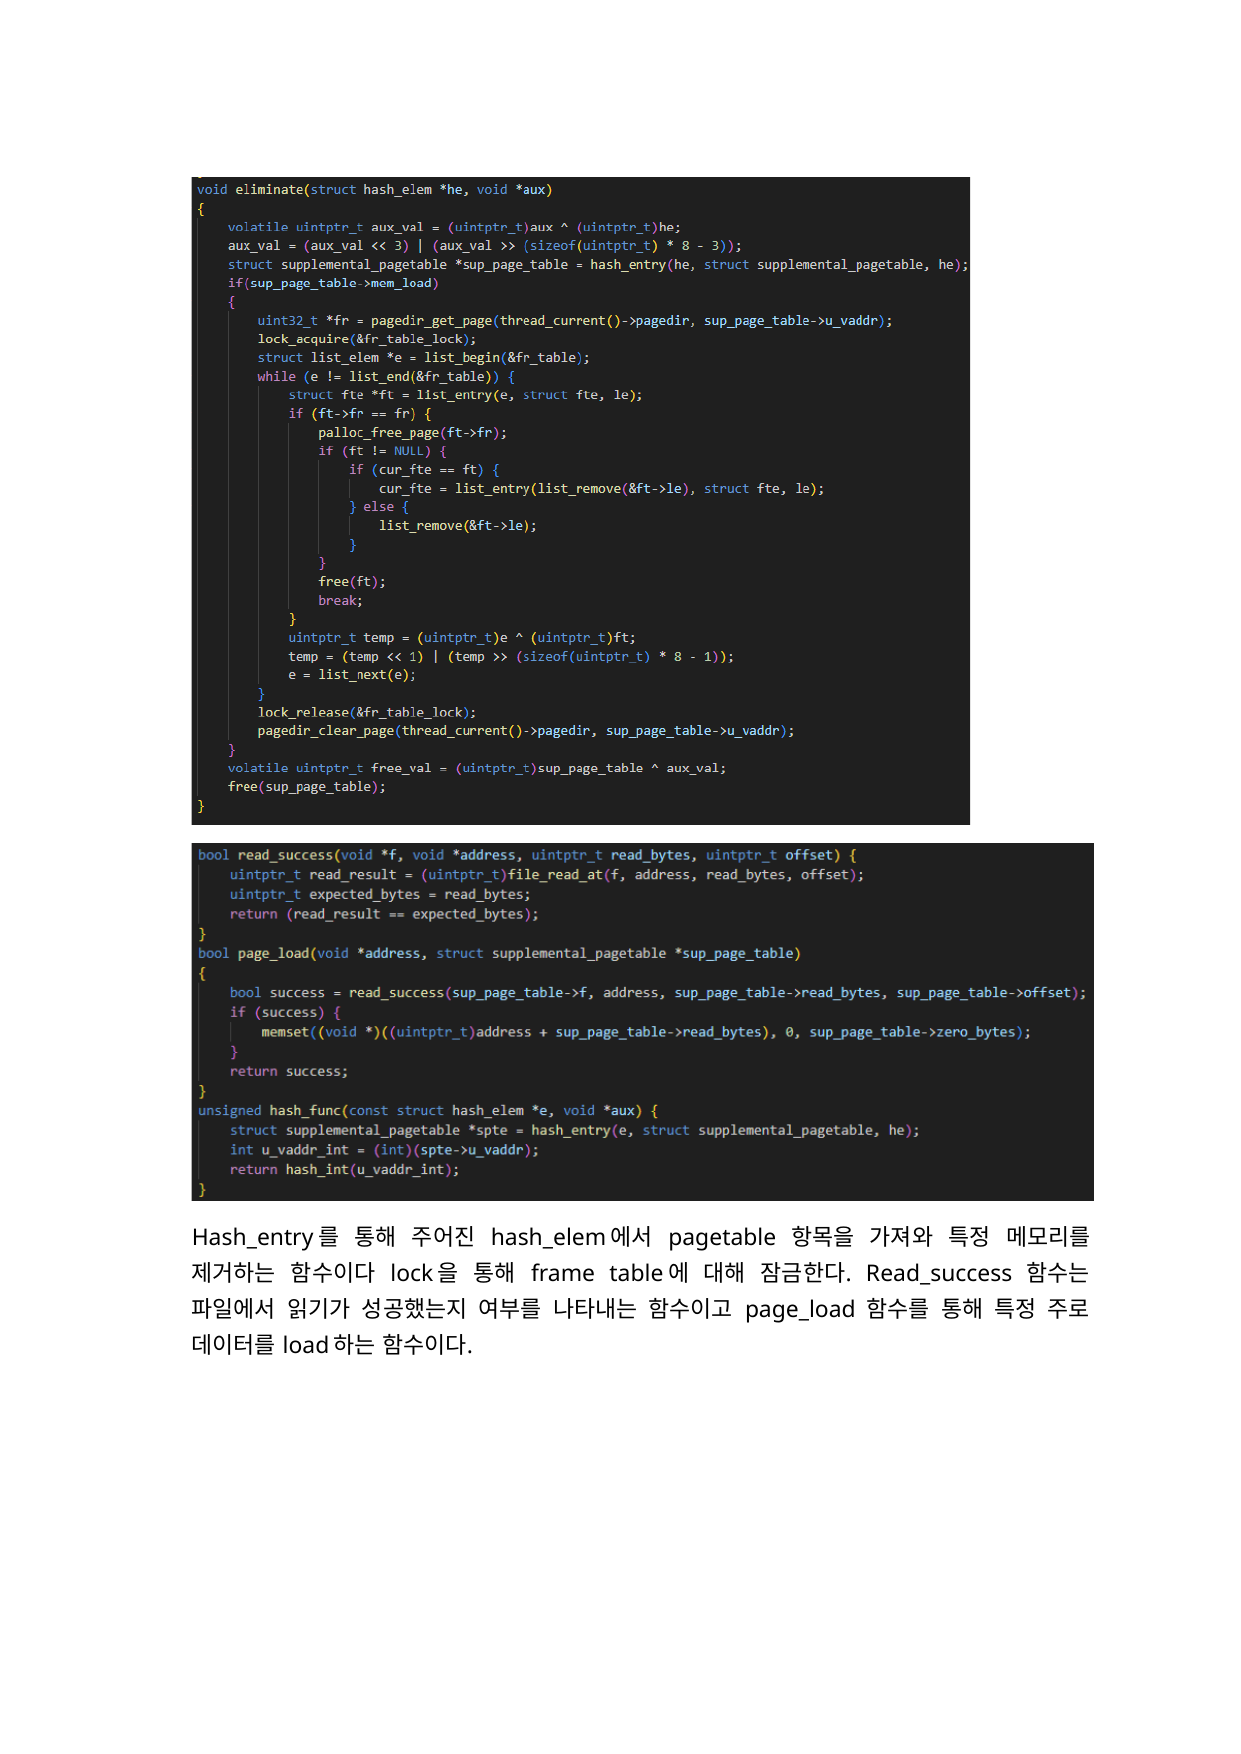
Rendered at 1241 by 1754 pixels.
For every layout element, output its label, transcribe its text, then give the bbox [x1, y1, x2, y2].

picture [191, 843, 1094, 1201]
picture [191, 177, 971, 825]
text Hash_entry를 통해 주어진 hash_elem에서 pagetable 항목을 가져와 특정 메모리를 제거하는 함수이다 lock을 통해 frame table에 대해 잠금한다. Read_success 함수는 파일에서 읽기가 성공했는지 여부를 나타내는 함수이고 page_load 함수를 통해 특정 주로 데이터를 load하는 함수이다. [192, 1219, 1090, 1360]
